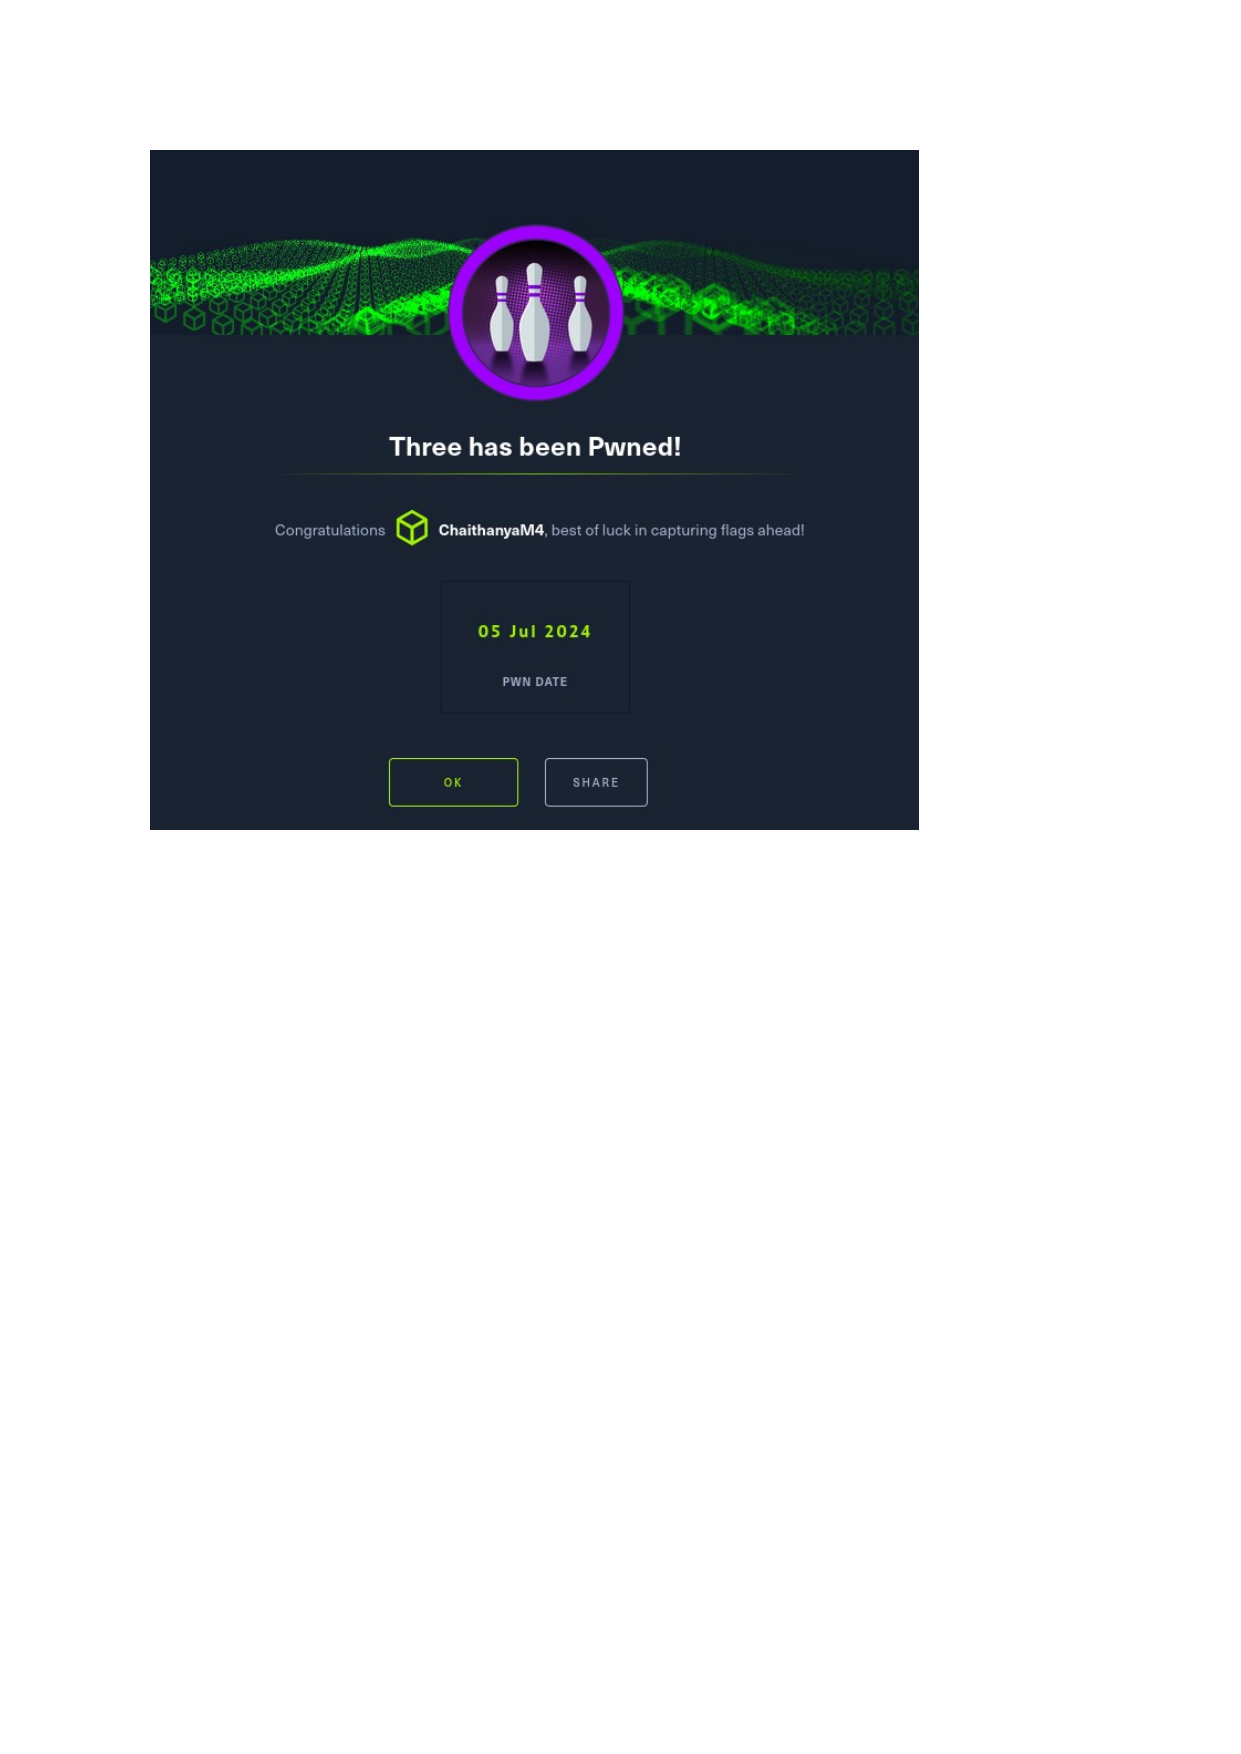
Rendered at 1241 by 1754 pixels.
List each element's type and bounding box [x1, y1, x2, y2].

picture [150, 150, 919, 830]
